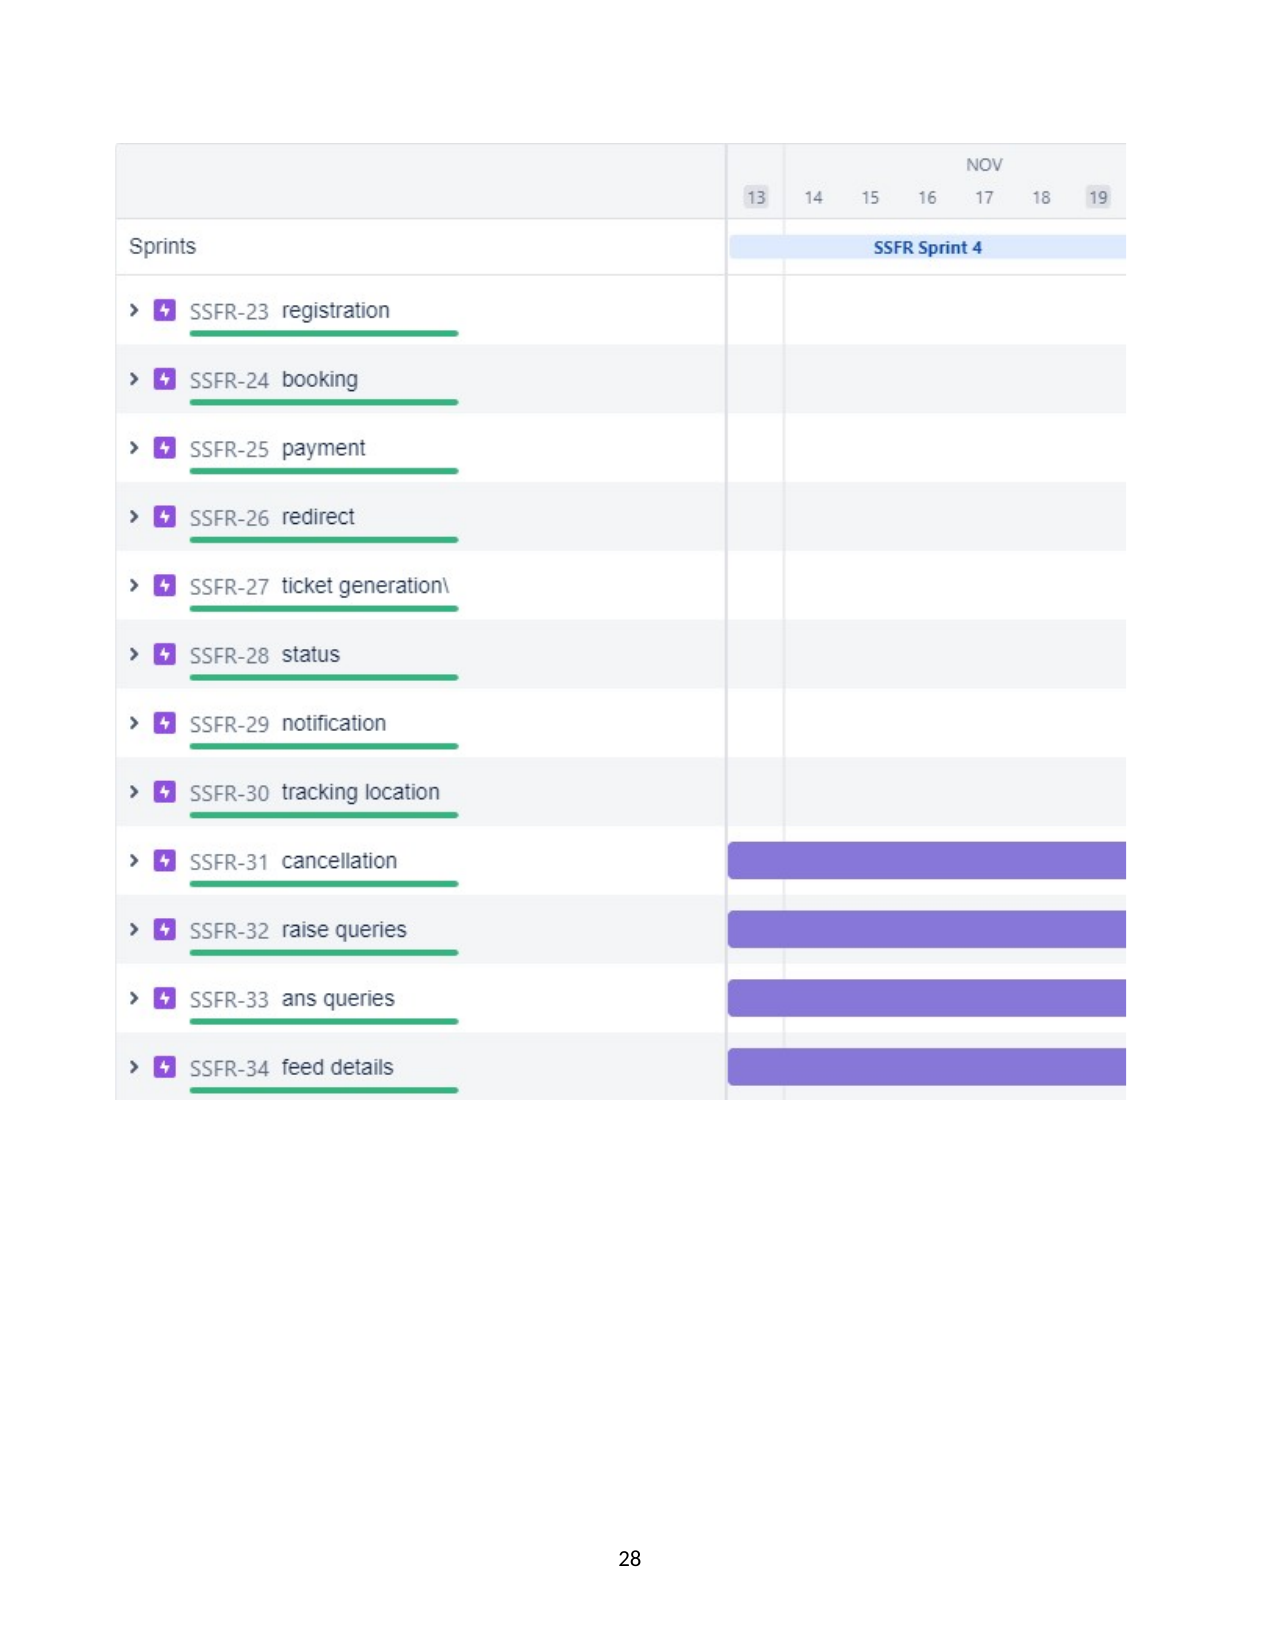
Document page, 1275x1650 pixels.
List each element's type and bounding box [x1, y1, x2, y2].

picture [115, 143, 1127, 1100]
